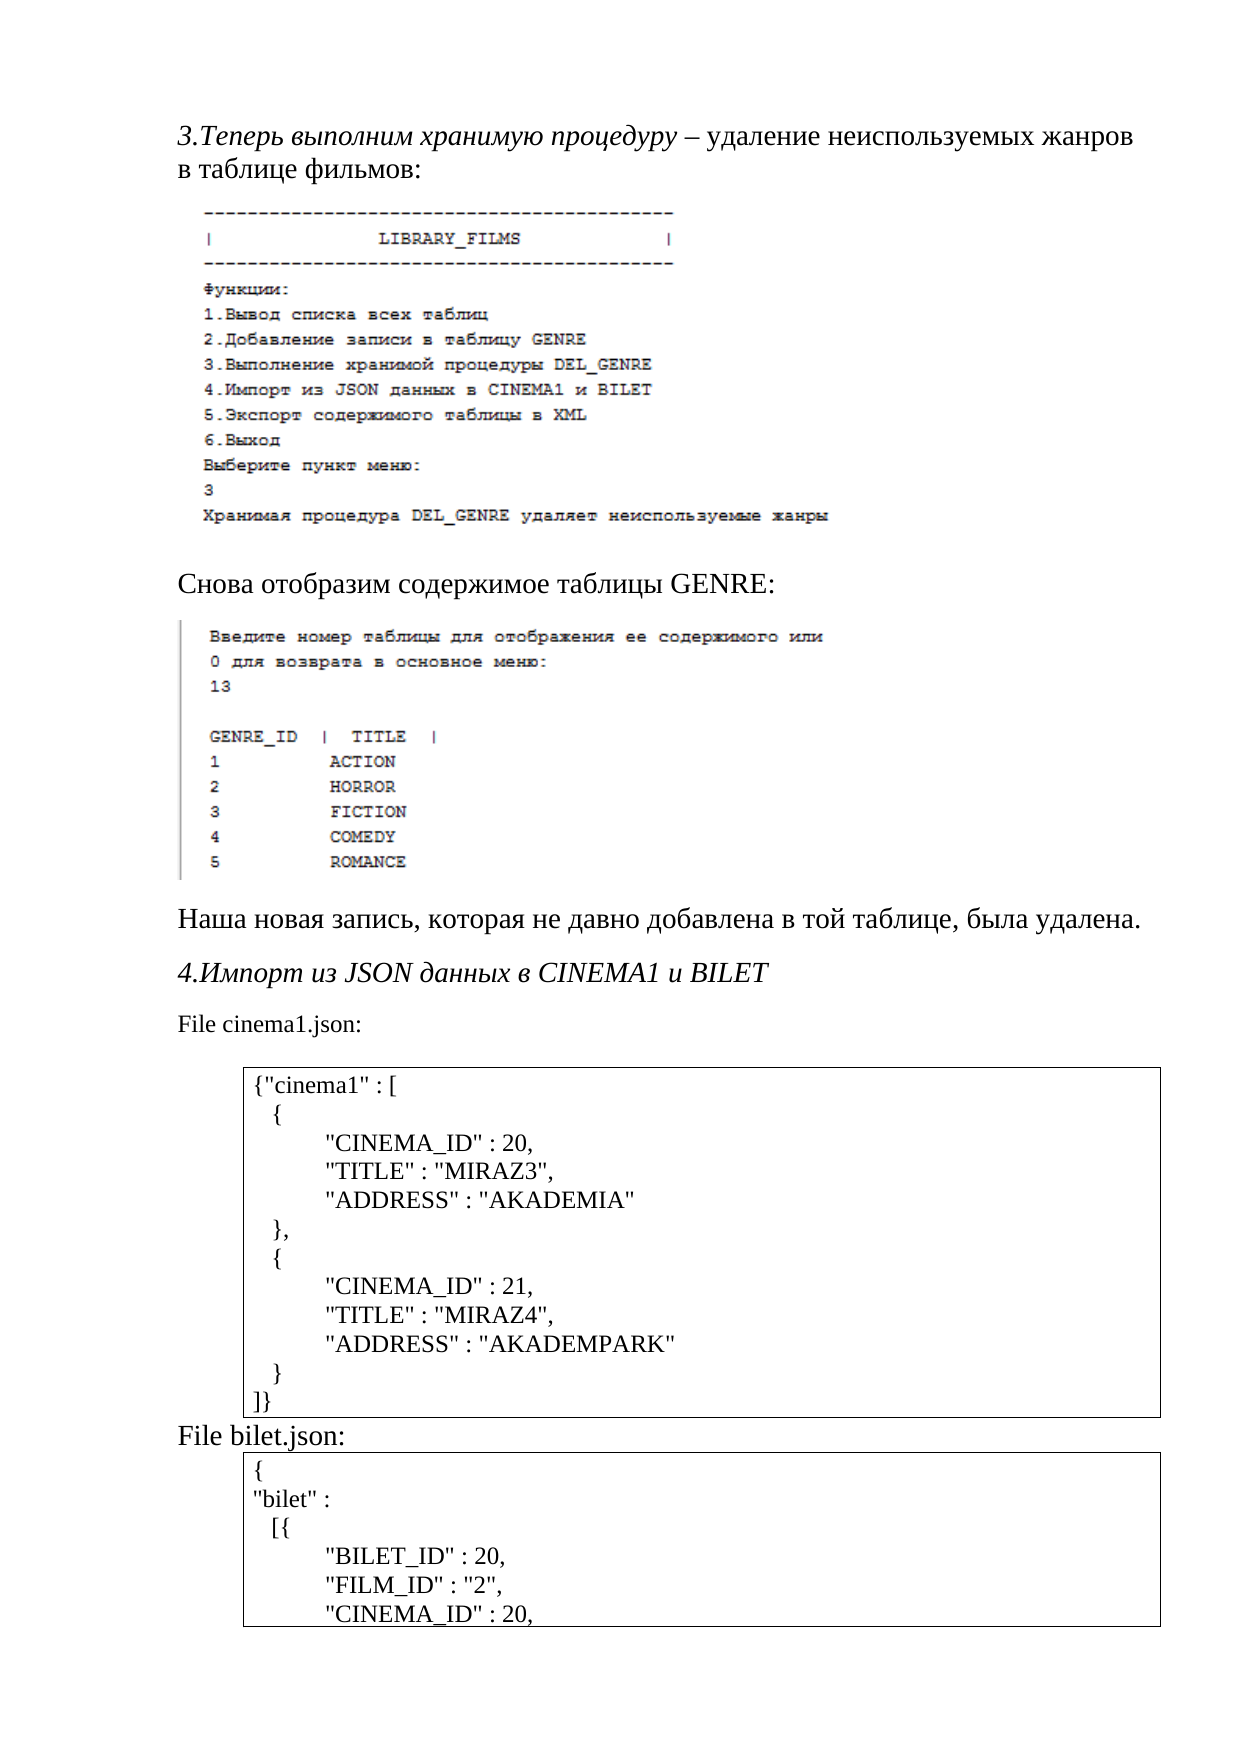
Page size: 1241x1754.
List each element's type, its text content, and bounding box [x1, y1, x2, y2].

list "CINEMA_ID" : 20, [244, 1124, 1160, 1153]
list "TITLE" : "MIRAZ3", [244, 1153, 1160, 1182]
list { [244, 1453, 1160, 1481]
list "BILET_ID" : 20, [244, 1538, 1160, 1567]
list [{ [244, 1509, 1160, 1538]
text Снова отобразим содержимое таблицы GENRE: [177, 566, 1152, 599]
list "ADDRESS" : "AKADEMIA" [244, 1182, 1160, 1211]
list } [244, 1354, 1160, 1383]
list }, [244, 1211, 1160, 1239]
picture [177, 620, 896, 880]
list {"cinema1" : [ [244, 1068, 1160, 1096]
text Наша новая запись, которая не давно добавлена в той таблице, была удалена. [177, 901, 1152, 934]
list "FILM_ID" : "2", [244, 1567, 1160, 1596]
list "CINEMA_ID" : 21, [244, 1268, 1160, 1297]
list "CINEMA_ID" : 20, [244, 1596, 1160, 1626]
list "ADDRESS" : "AKADEMPARK" [244, 1326, 1160, 1354]
list ]} [244, 1383, 1160, 1417]
list "TITLE" : "MIRAZ4", [244, 1297, 1160, 1326]
list "bilet" : [244, 1481, 1160, 1509]
text 4.Импорт из JSON данных в CINEMA1 и BILET [177, 955, 1152, 989]
list File bilet.json: [177, 1418, 1152, 1452]
text 3.Теперь выполним хранимую процедуру – удаление неиспользуемых жанров в таблице фильмов: [177, 118, 1152, 185]
list { [244, 1239, 1160, 1268]
list File cinema1.json: [177, 1009, 1152, 1038]
list { [244, 1096, 1160, 1124]
picture [177, 206, 858, 546]
